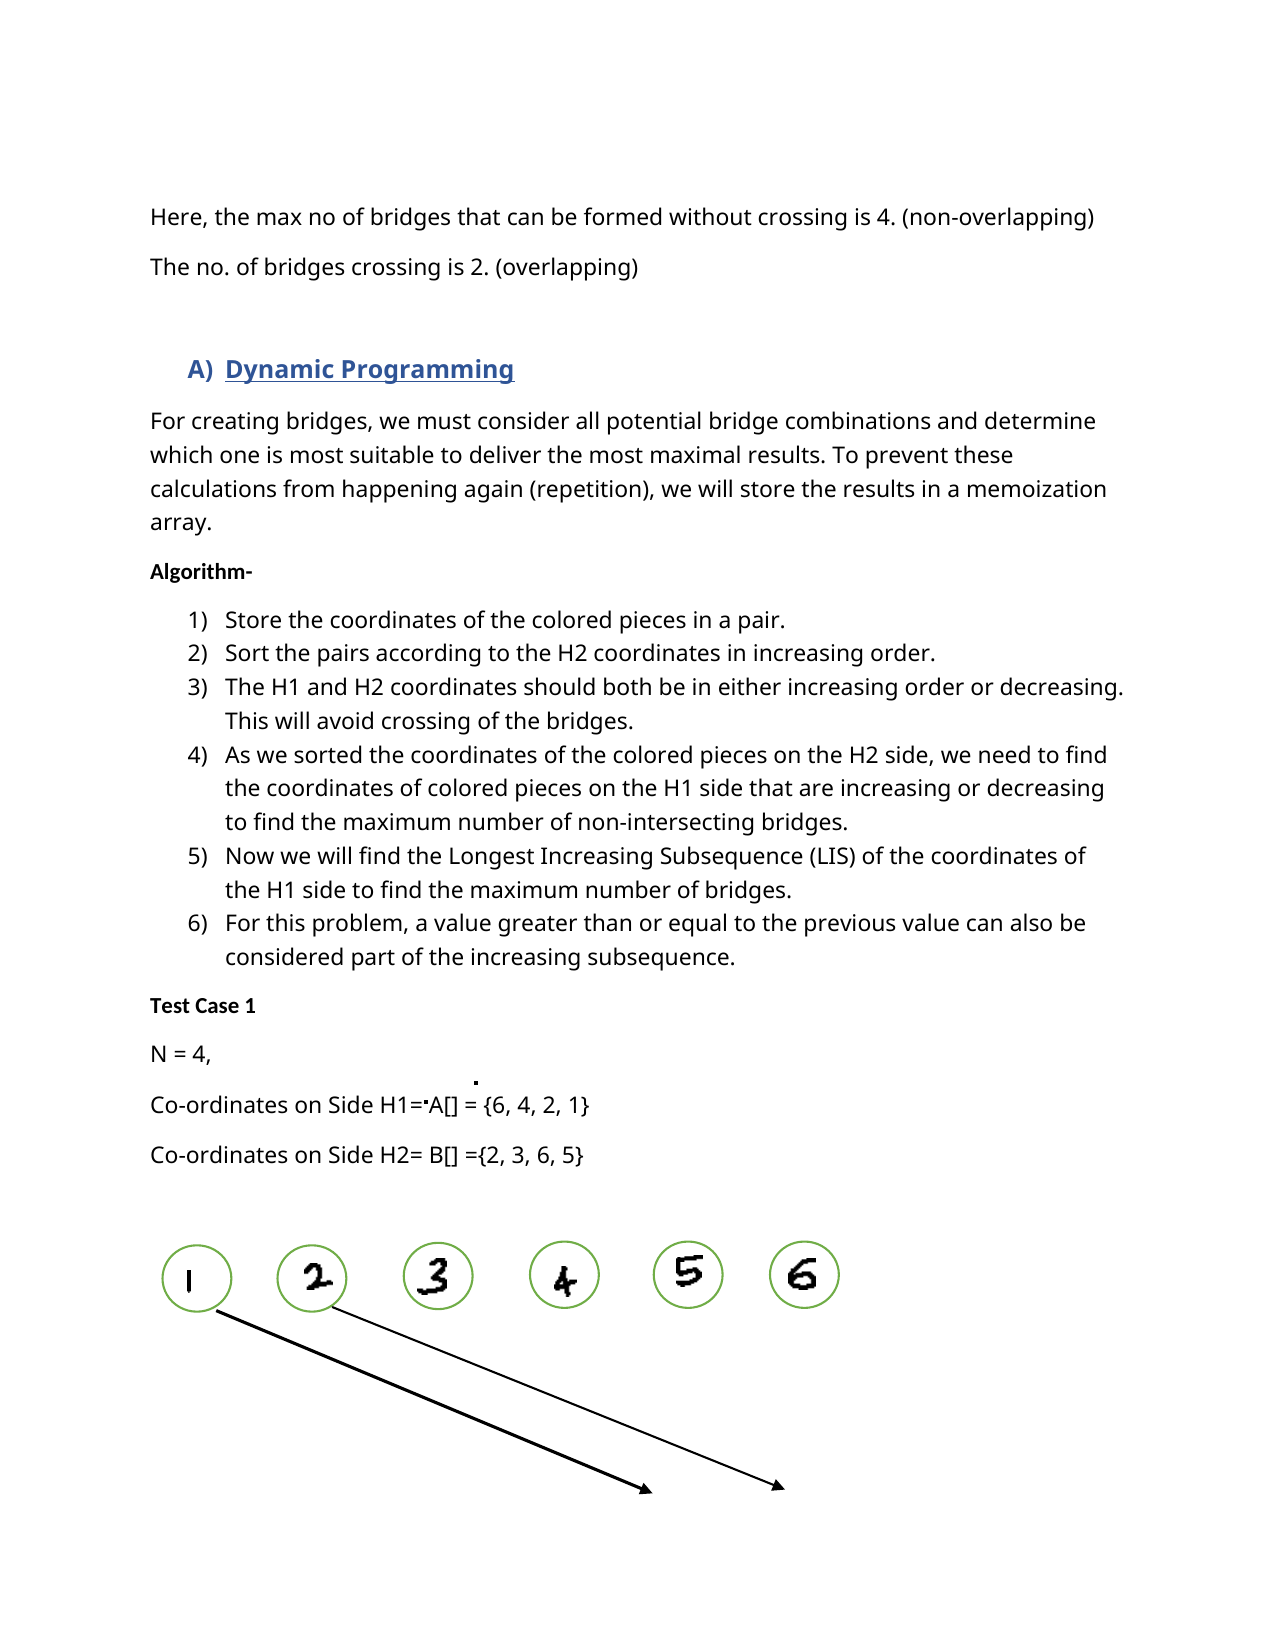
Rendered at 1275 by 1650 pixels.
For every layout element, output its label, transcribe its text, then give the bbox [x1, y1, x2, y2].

text Here, the max no of bridges that can be formed without crossing is 4. (non-overlapping) [150, 200, 1125, 232]
text Test Case 1 [150, 992, 1125, 1019]
list Sort the pairs according to the H2 coordinates in increasing order. [187, 637, 1125, 669]
picture [417, 1258, 447, 1295]
text The no. of bridges crossing is 2. (overlapping) [150, 251, 1125, 282]
text N = 4, [150, 1038, 1125, 1070]
text Co-ordinates on Side H2= B[] ={2, 3, 6, 5} [150, 1139, 1125, 1171]
list As we sorted the coordinates of the colored pieces on the H2 side, we need to find the coordinates of colored pieces on the H1 side that are increasing or decreasing to find the maximum number of non-intersecting bridges. [187, 739, 1125, 837]
picture [304, 1263, 333, 1290]
picture [676, 1255, 703, 1287]
list Dynamic Programming [187, 352, 1125, 386]
text Co-ordinates on Side H1= A[] = {6, 4, 2, 1} [150, 1089, 1125, 1120]
text Algorithm- [150, 557, 1125, 585]
list Store the coordinates of the colored pieces in a pair. [187, 604, 1125, 635]
list For this problem, a value greater than or equal to the previous value can also be considered part of the increasing subsequence. [187, 907, 1125, 972]
text For creating bridges, we must consider all potential bridge combinations and determine which one is most suitable to deliver the most maximal results. To prevent these calculations from happening again (repetition), we will store the results in a memoization array. [150, 405, 1125, 538]
list Now we will find the Longest Increasing Subsequence (LIS) of the coordinates of the H1 side to find the maximum number of bridges. [187, 840, 1125, 905]
picture [187, 1270, 191, 1293]
picture [788, 1258, 816, 1290]
list The H1 and H2 coordinates should both be in either increasing order or decreasing. This will avoid crossing of the bridges. [187, 671, 1125, 736]
picture [554, 1266, 577, 1297]
